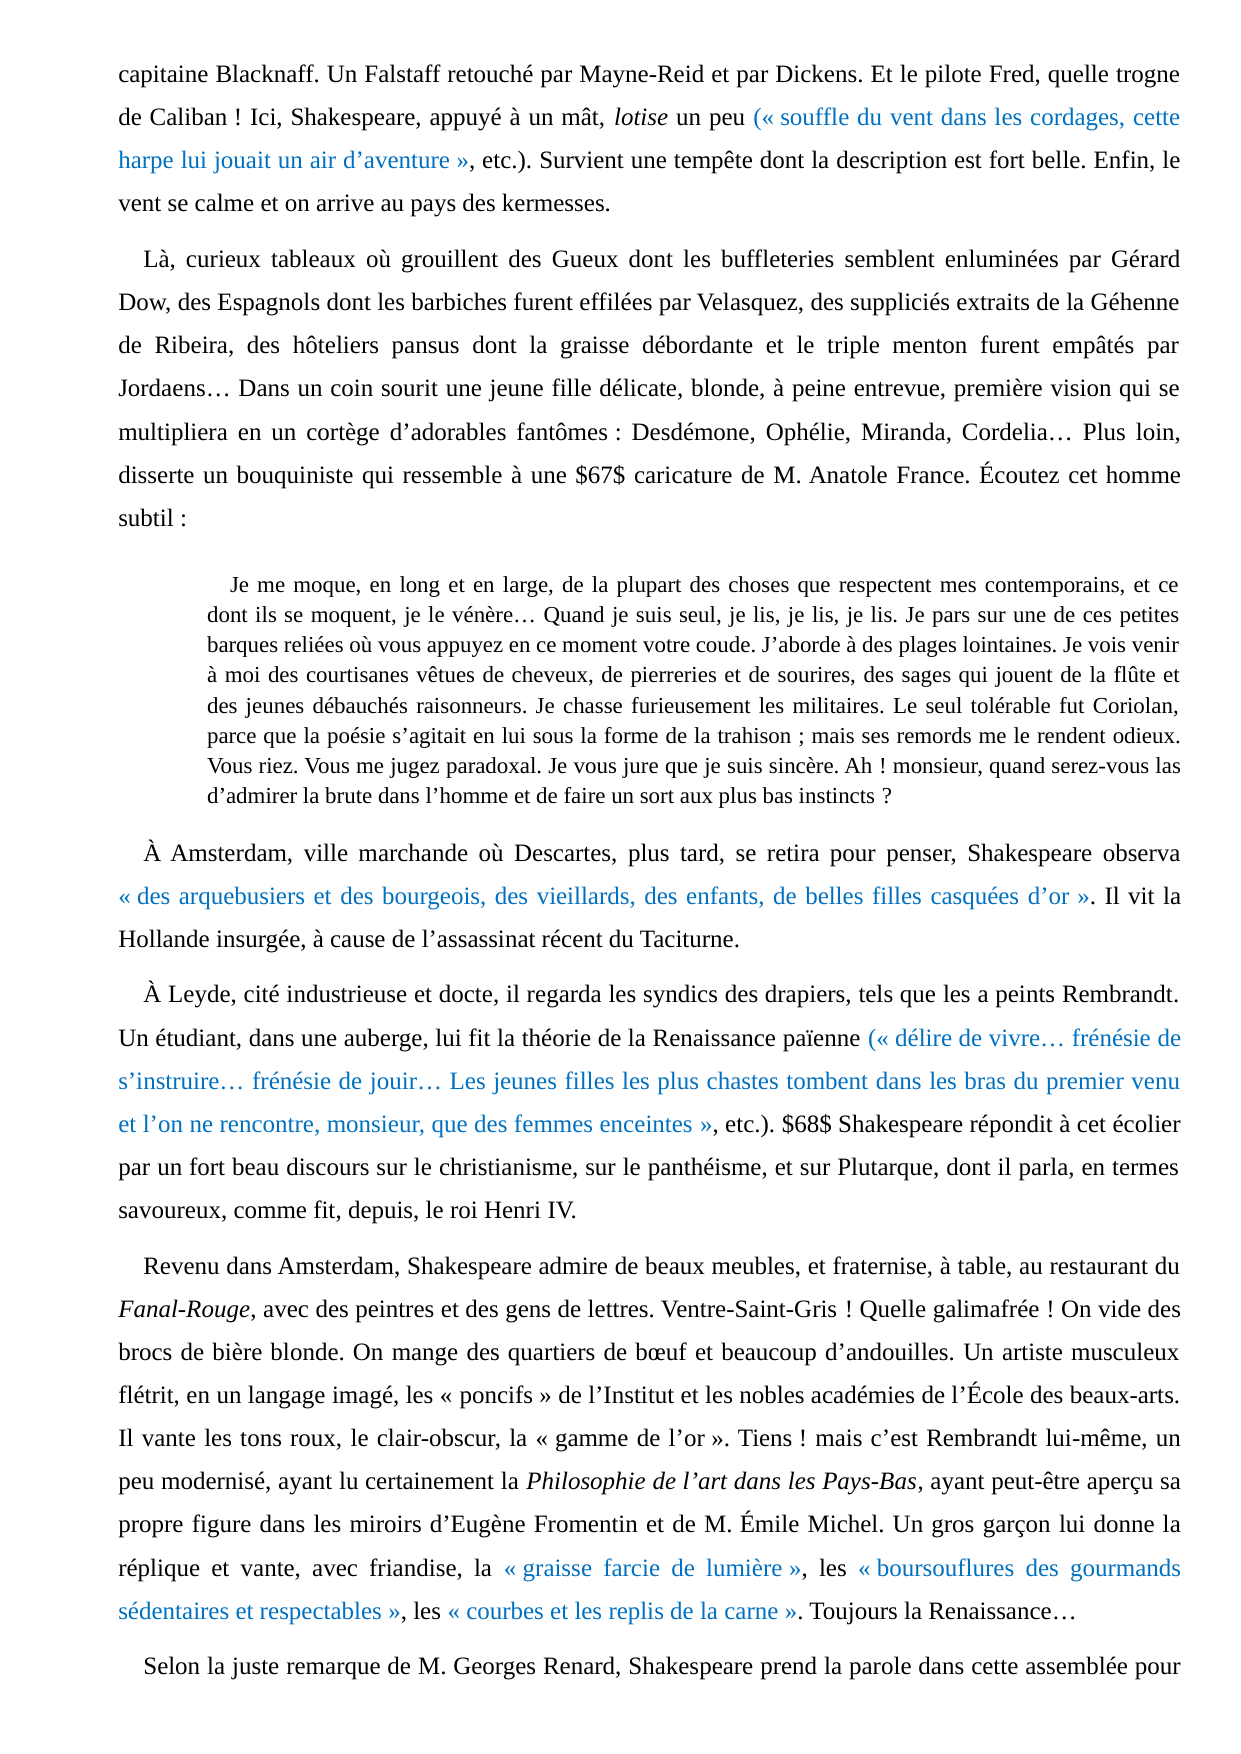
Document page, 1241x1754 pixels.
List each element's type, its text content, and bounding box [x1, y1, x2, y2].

text Revenu dans Amsterdam, Shakespeare admire de beaux meubles, et fraternise, à table, au restaurant du Fanal-Rouge, avec des peintres et des gens de lettres. Ventre-Saint-Gris ! Quelle galimafrée ! On vide des brocs de bière blonde. On mange des quartiers de bœuf et beaucoup d’andouilles. Un artiste musculeux flétrit, en un langage imagé, les « poncifs » de l’Institut et les nobles académies de l’École des beaux-arts. Il vante les tons roux, le clair-obscur, la « gamme de l’or ». Tiens ! mais c’est Rembrandt lui-même, un peu modernisé, ayant lu certainement la Philosophie de l’art dans les Pays-Bas, ayant peut-être aperçu sa propre figure dans les miroirs d’Eugène Fromentin et de M. Émile Michel. Un gros garçon lui donne la réplique et vante, avec friandise, la « graisse farcie de lumière », les « boursouflures des gourmands sédentaires et respectables », les « courbes et les replis de la carne ». Toujours la Renaissance… [118, 1251, 1181, 1624]
text À Leyde, cité industrieuse et docte, il regarda les syndics des drapiers, tels que les a peints Rembrandt. Un étudiant, dans une auberge, lui fit la théorie de la Renaissance païenne (« délire de vivre… frénésie de s’instruire… frénésie de jouir… Les jeunes filles les plus chastes tombent dans les bras du premier venu et l’on ne rencontre, monsieur, que des femmes enceintes », etc.). $68$ Shakespeare répondit à cet écolier par un fort beau discours sur le christianisme, sur le panthéisme, et sur Plutarque, dont il parla, en termes savoureux, comme fit, depuis, le roi Henri IV. [118, 979, 1181, 1224]
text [118, 59, 1181, 217]
text À Amsterdam, ville marchande où Descartes, plus tard, se retira pour penser, Shakespeare observa « des arquebusiers et des bourgeois, des vieillards, des enfants, de belles filles casquées d’or ». Il vit la Hollande insurgée, à cause de l’assassinat récent du Taciturne. [118, 838, 1181, 953]
text Là, curieux tableaux où grouillent des Gueux dont les buffleteries semblent enluminées par Gérard Dow, des Espagnols dont les barbiches furent effilées par Velasquez, des suppliciés extraits de la Géhenne de Ribeira, des hôteliers pansus dont la graisse débordante et le triple menton furent empâtés par Jordaens… Dans un coin sourit une jeune fille délicate, blonde, à peine entrevue, première vision qui se multipliera en un cortège d’adorables fantômes : Desdémone, Ophélie, Miranda, Cordelia… Plus loin, disserte un bouquiniste qui ressemble à une $67$ caricature de M. Anatole France. Écoutez cet homme subtil : [118, 244, 1181, 532]
text Je me moque, en long et en large, de la plupart des choses que respectent mes contemporains, et ce dont ils se moquent, je le vénère… Quand je suis seul, je lis, je lis, je lis. Je pars sur une de ces petites barques reliées où vous appuyez en ce moment votre coude. J’aborde à des plages lointaines. Je vois venir à moi des courtisanes vêtues de cheveux, de pierreries et de sourires, des sages qui jouent de la flûte et des jeunes débauchés raisonneurs. Je chasse furieusement les militaires. Le seul tolérable fut Coriolan, parce que la poésie s’agitait en lui sous la forme de la trahison ; mais ses remords me le rendent odieux. Vous riez. Vous me jugez paradoxal. Je vous jure que je suis sincère. Ah ! monsieur, quand serez-vous las d’admirer la brute dans l’homme et de faire un sort aux plus bas instincts ? [207, 571, 1181, 809]
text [118, 1651, 1181, 1680]
